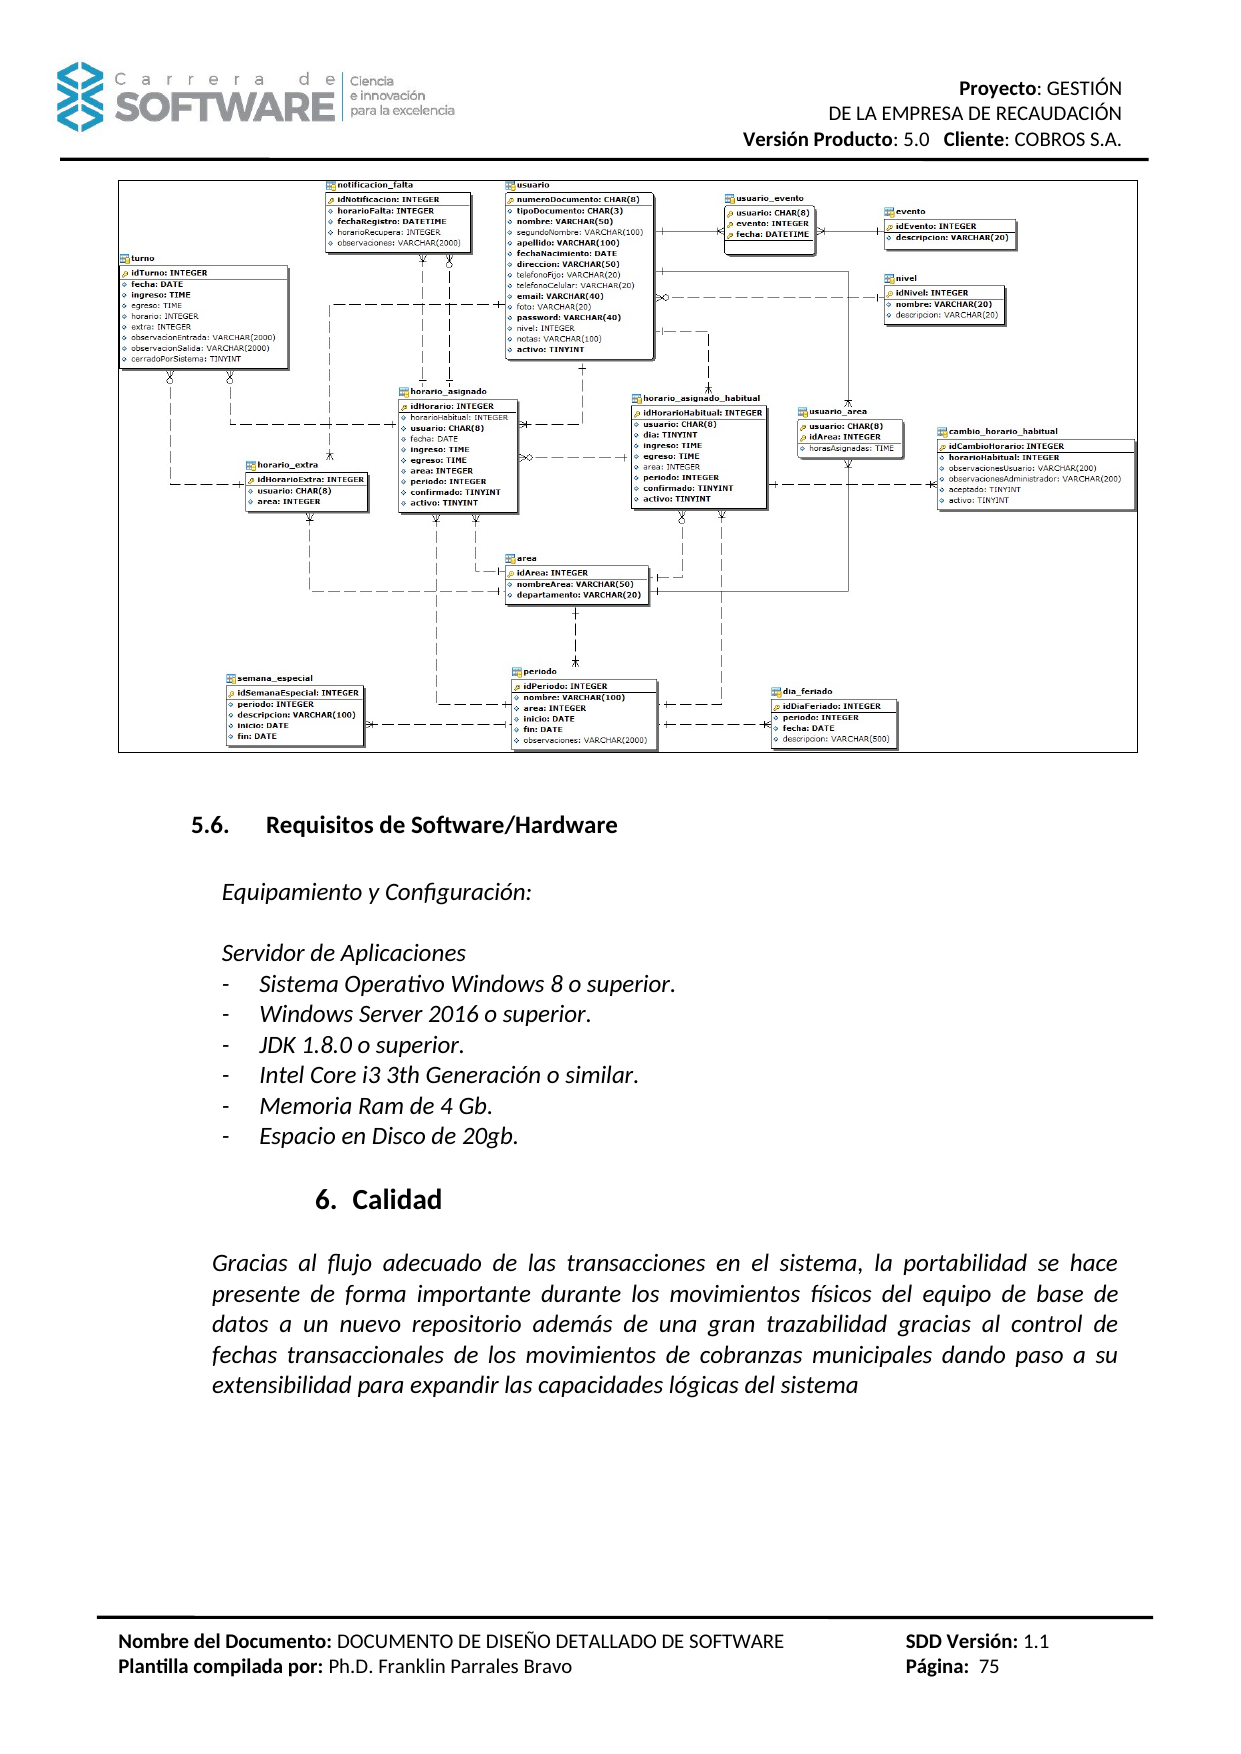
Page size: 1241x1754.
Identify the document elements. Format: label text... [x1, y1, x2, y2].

text Gracias al flujo adecuado de las transacciones en el sistema, la portabilidad se hace presente de forma importante durante los movimientos físicos del equipo de base de datos a un nuevo repositorio además de una gran trazabilidad gracias al control de fechas transaccionales de los movimientos de cobranzas municipales dando paso a su extensibilidad para expandir las capacidades lógicas del sistema [212, 1248, 1122, 1400]
list Memoria Ram de 4 Gb. [222, 1090, 1122, 1120]
picture [46, 46, 461, 154]
list Intel Core i3 3th Generación o similar. [222, 1059, 1122, 1090]
subtitle Requisitos de Software/Hardware [191, 809, 1122, 839]
list JDK 1.8.0 o superior. [222, 1029, 1122, 1059]
list Espacio en Disco de 20gb. [222, 1120, 1122, 1151]
list Windows Server 2016 o superior. [222, 998, 1122, 1029]
picture [119, 181, 1137, 752]
text Equipamiento y Configuración: [222, 876, 1122, 907]
subtitle Calidad [315, 1181, 1122, 1217]
list Sistema Operativo Windows 8 o superior. [222, 968, 1122, 998]
text Servidor de Aplicaciones [222, 937, 1122, 968]
